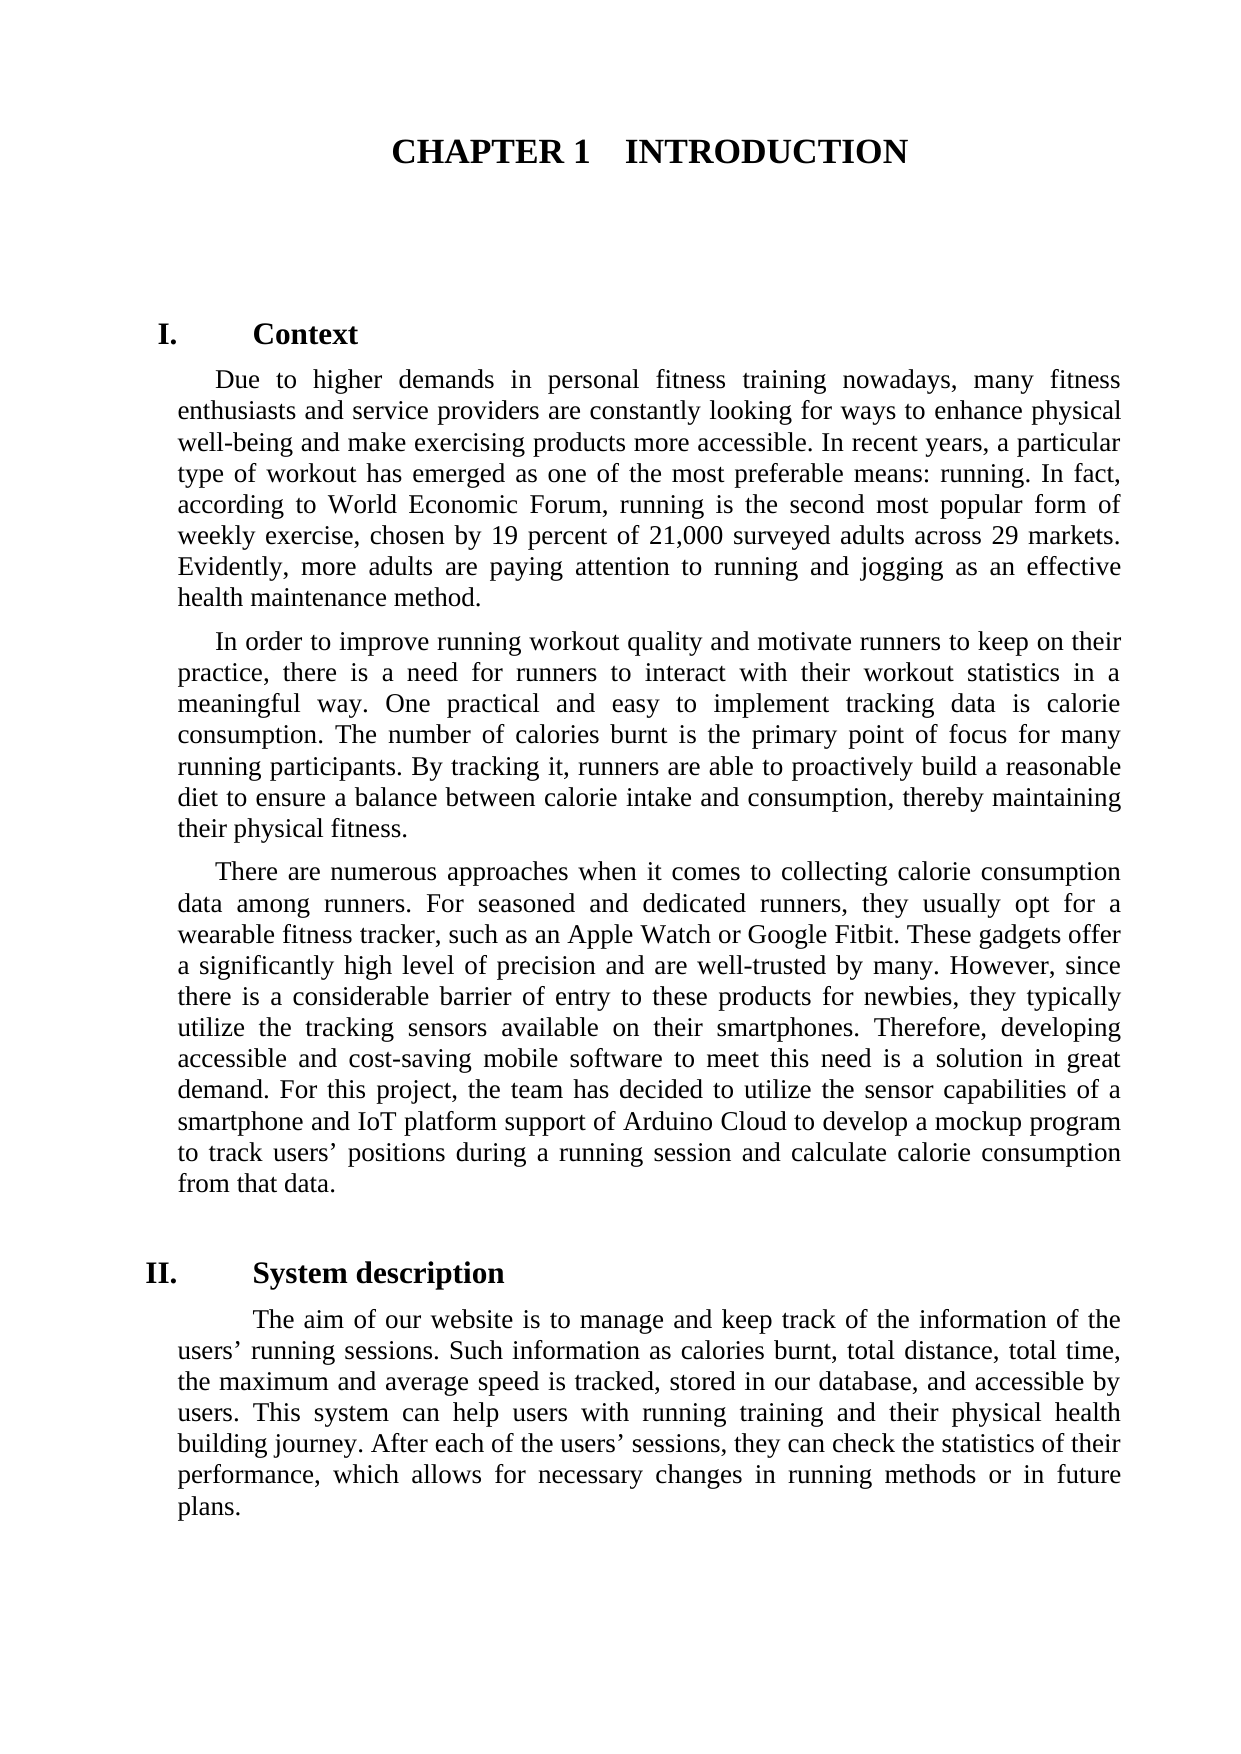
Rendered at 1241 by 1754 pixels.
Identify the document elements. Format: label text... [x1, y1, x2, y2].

subtitle System description [177, 1254, 1122, 1290]
subtitle CHAPTER 1 INTRODUCTION [177, 131, 1122, 171]
text There are numerous approaches when it comes to collecting calorie consumption data among runners. For seasoned and dedicated runners, they usually opt for a wearable fitness tracker, such as an Apple Watch or Google Fitbit. These gadgets offer a significantly high level of precision and are well-trusted by many. However, since there is a considerable barrier of entry to these products for newbies, they typically utilize the tracking sensors available on their smartphones. Therefore, developing accessible and cost-saving mobile software to meet this need is a solution in great demand. For this project, the team has decided to utilize the sensor capabilities of a smartphone and IoT platform support of Arduino Cloud to develop a mockup program to track users’ positions during a running session and calculate calorie consumption from that data. [177, 856, 1122, 1198]
text Due to higher demands in personal fitness training nowadays, many fitness enthusiasts and service providers are constantly looking for ways to enhance physical well-being and make exercising products more accessible. In recent years, a particular type of workout has emerged as one of the most preferable means: running. In fact, according to World Economic Forum, running is the second most popular form of weekly exercise, chosen by 19 percent of 21,000 surveyed adults across 29 markets. Evidently, more adults are paying attention to running and jogging as an effective health maintenance method. [177, 363, 1122, 612]
subtitle Context [177, 315, 1122, 351]
text In order to improve running workout quality and motivate runners to keep on their practice, there is a need for runners to interact with their workout statistics in a meaningful way. One practical and easy to implement tracking data is calorie consumption. The number of calories burnt is the primary point of focus for many running participants. By tracking it, runners are able to proactively build a reasonable diet to ensure a balance between calorie intake and consumption, thereby maintaining their physical fitness. [177, 625, 1122, 843]
text The aim of our website is to manage and keep track of the information of the users’ running sessions. Such information as calories burnt, total distance, total time, the maximum and average speed is tracked, stored in our database, and accessible by users. This system can help users with running training and their physical health building journey. After each of the users’ sessions, they can check the statistics of their performance, which allows for necessary changes in running methods or in future plans. [177, 1303, 1122, 1521]
